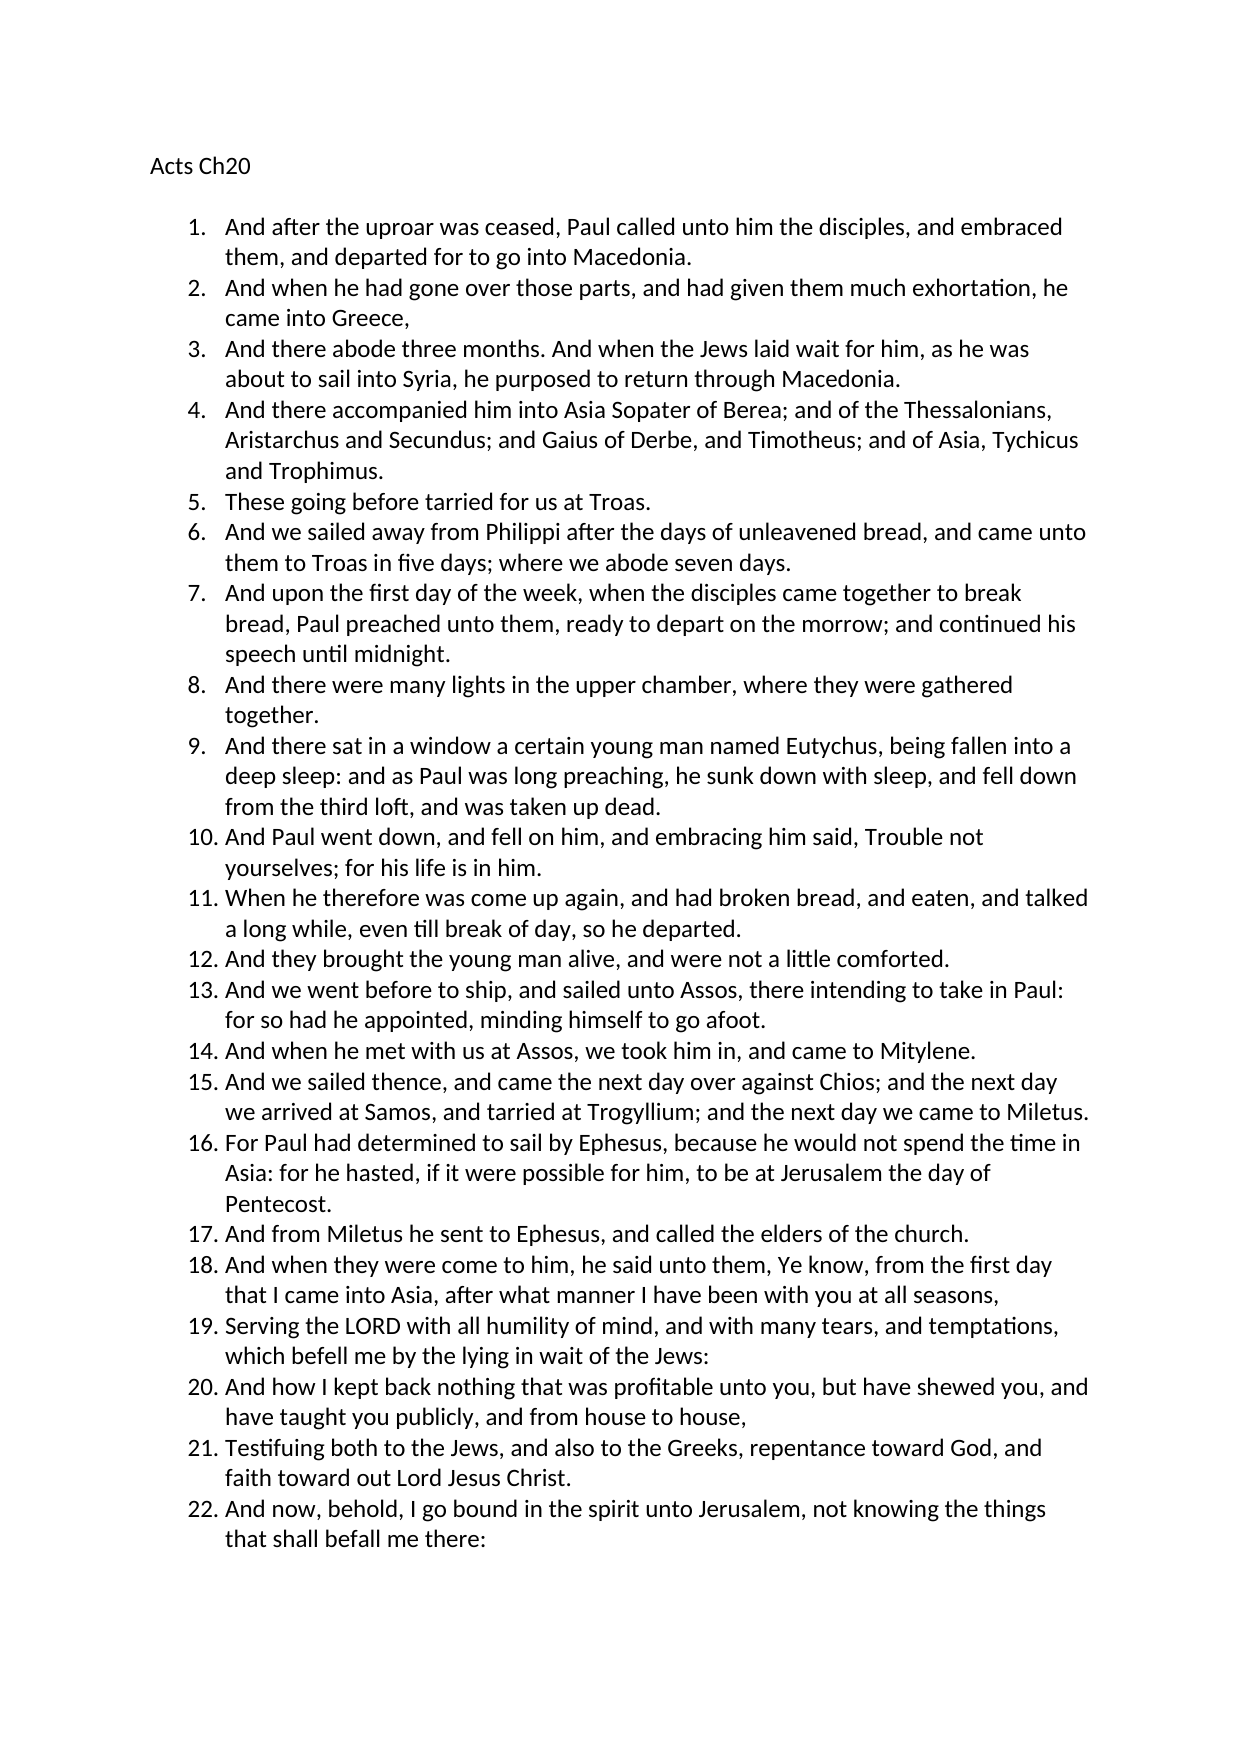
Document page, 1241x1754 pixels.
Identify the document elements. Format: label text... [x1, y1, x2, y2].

list And now, behold, I go bound in the spirit unto Jerusalem, not knowing the things that shall befall me there: [187, 1493, 1090, 1554]
list And we went before to ship, and sailed unto Assos, there intending to take in Paul: for so had he appointed, minding himself to go afoot. [187, 974, 1090, 1035]
list And there sat in a window a certain young man named Eutychus, being fallen into a deep sleep: and as Paul was long preaching, he sunk down with sleep, and fell down from the third loft, and was taken up dead. [187, 730, 1090, 821]
list And we sailed away from Philippi after the days of unleavened bread, and came unto them to Troas in five days; where we abode seven days. [187, 516, 1090, 577]
list When he therefore was come up again, and had broken bread, and eaten, and talked a long while, even till break of day, so he departed. [187, 882, 1090, 943]
list And when he had gone over those parts, and had given them much exhortation, he came into Greece, [187, 272, 1090, 333]
list And when he met with us at Assos, we took him in, and came to Mitylene. [187, 1035, 1090, 1066]
list And from Miletus he sent to Ephesus, and called the elders of the church. [187, 1218, 1090, 1249]
list These going before tarried for us at Troas. [187, 486, 1090, 516]
list And when they were come to him, he said unto them, Ye know, from the first day that I came into Asia, after what manner I have been with you at all seasons, [187, 1249, 1090, 1310]
list Serving the LORD with all humility of mind, and with many tears, and temptations, which befell me by the lying in wait of the Jews: [187, 1310, 1090, 1371]
list For Paul had determined to sail by Ephesus, because he would not spend the time in Asia: for he hasted, if it were possible for him, to be at Jerusalem the day of Pentecost. [187, 1127, 1090, 1218]
list And after the uproar was ceased, Paul called unto him the disciples, and embraced them, and departed for to go into Macedonia. [187, 211, 1090, 272]
list And there abode three months. And when the Jews laid wait for him, as he was about to sail into Syria, he purposed to return through Macedonia. [187, 333, 1090, 394]
list And there accompanied him into Asia Sopater of Berea; and of the Thessalonians, Aristarchus and Secundus; and Gaius of Derbe, and Timotheus; and of Asia, Tychicus and Trophimus. [187, 394, 1090, 486]
list And they brought the young man alive, and were not a little comforted. [187, 943, 1090, 974]
list And we sailed thence, and came the next day over against Chios; and the next day we arrived at Samos, and tarried at Trogyllium; and the next day we came to Miletus. [187, 1066, 1090, 1127]
list Testifuing both to the Jews, and also to the Greeks, repentance toward God, and faith toward out Lord Jesus Christ. [187, 1432, 1090, 1493]
text Acts Ch20 [150, 150, 1090, 181]
list And Paul went down, and fell on him, and embracing him said, Trouble not yourselves; for his life is in him. [187, 821, 1090, 882]
list And there were many lights in the upper chamber, where they were gathered together. [187, 669, 1090, 730]
list And upon the first day of the week, when the disciples came together to break bread, Paul preached unto them, ready to depart on the morrow; and continued his speech until midnight. [187, 577, 1090, 669]
list And how I kept back nothing that was profitable unto you, but have shewed you, and have taught you publicly, and from house to house, [187, 1371, 1090, 1432]
